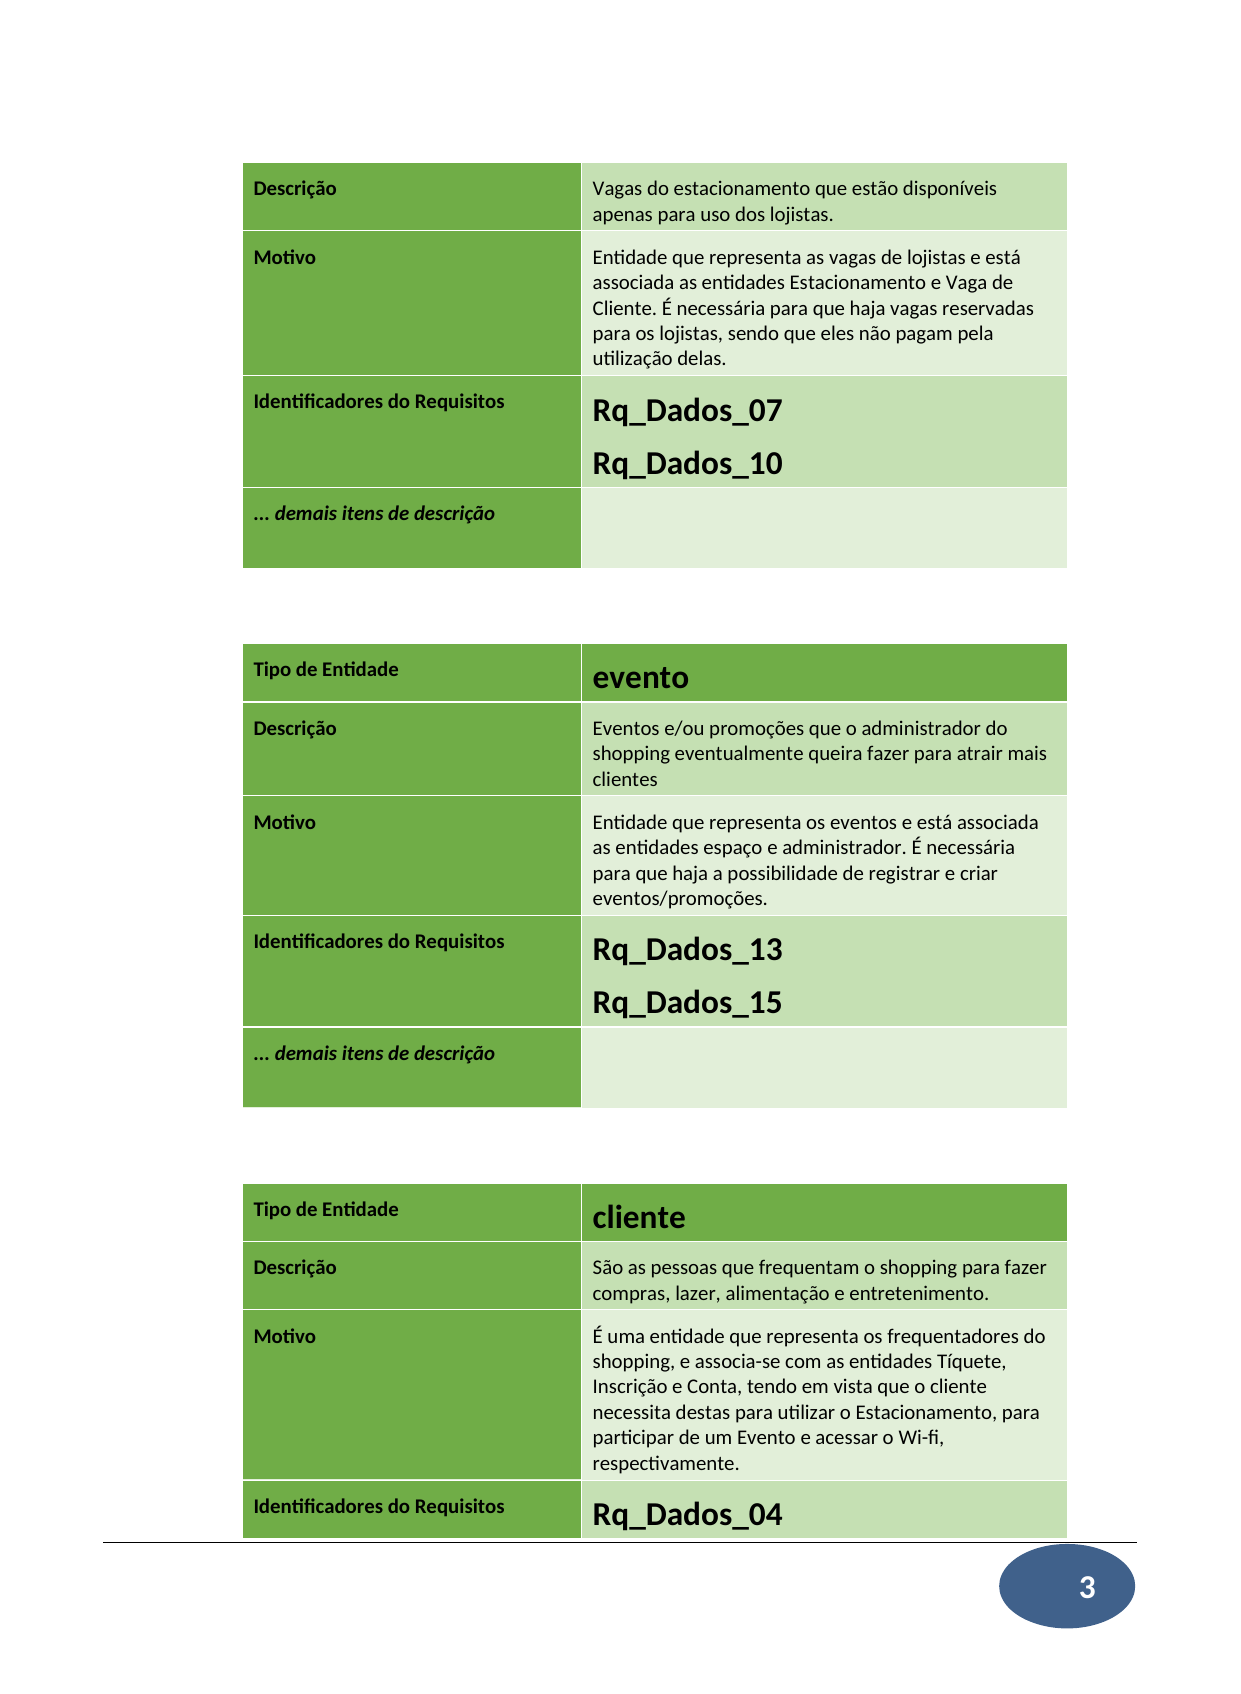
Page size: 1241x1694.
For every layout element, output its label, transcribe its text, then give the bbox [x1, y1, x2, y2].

table_header evento [582, 644, 1067, 701]
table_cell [243, 1481, 581, 1538]
table_header Tipo de Entidade [243, 1184, 581, 1241]
table_cell Entidade que representa as vagas de lojistas e está associada as entidades Estacionamento e Vaga de Cliente. É necessária para que haja vagas reservadas para os lojistas, sendo que eles não pagam pela utilização delas. [582, 231, 1067, 375]
table_cell Motivo [243, 1310, 581, 1479]
table_cell Motivo [243, 231, 581, 375]
table_cell É uma entidade que representa os frequentadores do shopping, e associa-se com as entidades Tíquete, Inscrição e Conta, tendo em vista que o cliente necessita destas para utilizar o Estacionamento, para participar de um Evento e acessar o Wi-fi, respectivamente. [582, 1310, 1067, 1479]
table_cell Eventos e/ou promoções que o administrador do shopping eventualmente queira fazer para atrair mais clientes [582, 703, 1067, 795]
table_cell ... demais itens de descrição [243, 488, 581, 568]
table_cell [582, 1028, 1067, 1107]
table_cell Entidade que representa os eventos e está associada as entidades espaço e administrador. É necessária para que haja a possibilidade de registrar e criar eventos/promoções. [582, 796, 1067, 915]
table_cell Descrição [243, 163, 581, 230]
table_cell Descrição [243, 1242, 581, 1309]
table_header Tipo de Entidade [243, 644, 581, 701]
table_cell Rq_Dados_07 Rq_Dados_10 [582, 376, 1067, 487]
table_cell Identificadores do Requisitos [243, 916, 581, 1026]
table_header cliente [582, 1184, 1067, 1241]
table_cell Motivo [243, 796, 581, 915]
table_cell Vagas do estacionamento que estão disponíveis apenas para uso dos lojistas. [582, 163, 1067, 230]
table_cell São as pessoas que frequentam o shopping para fazer compras, lazer, alimentação e entretenimento. [582, 1242, 1067, 1309]
table_cell [582, 488, 1067, 568]
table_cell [582, 1481, 1067, 1538]
table_cell Rq_Dados_13 Rq_Dados_15 [582, 916, 1067, 1026]
table_cell Descrição [243, 703, 581, 795]
table_cell Identificadores do Requisitos [243, 376, 581, 487]
table_cell ... demais itens de descrição [243, 1028, 581, 1107]
